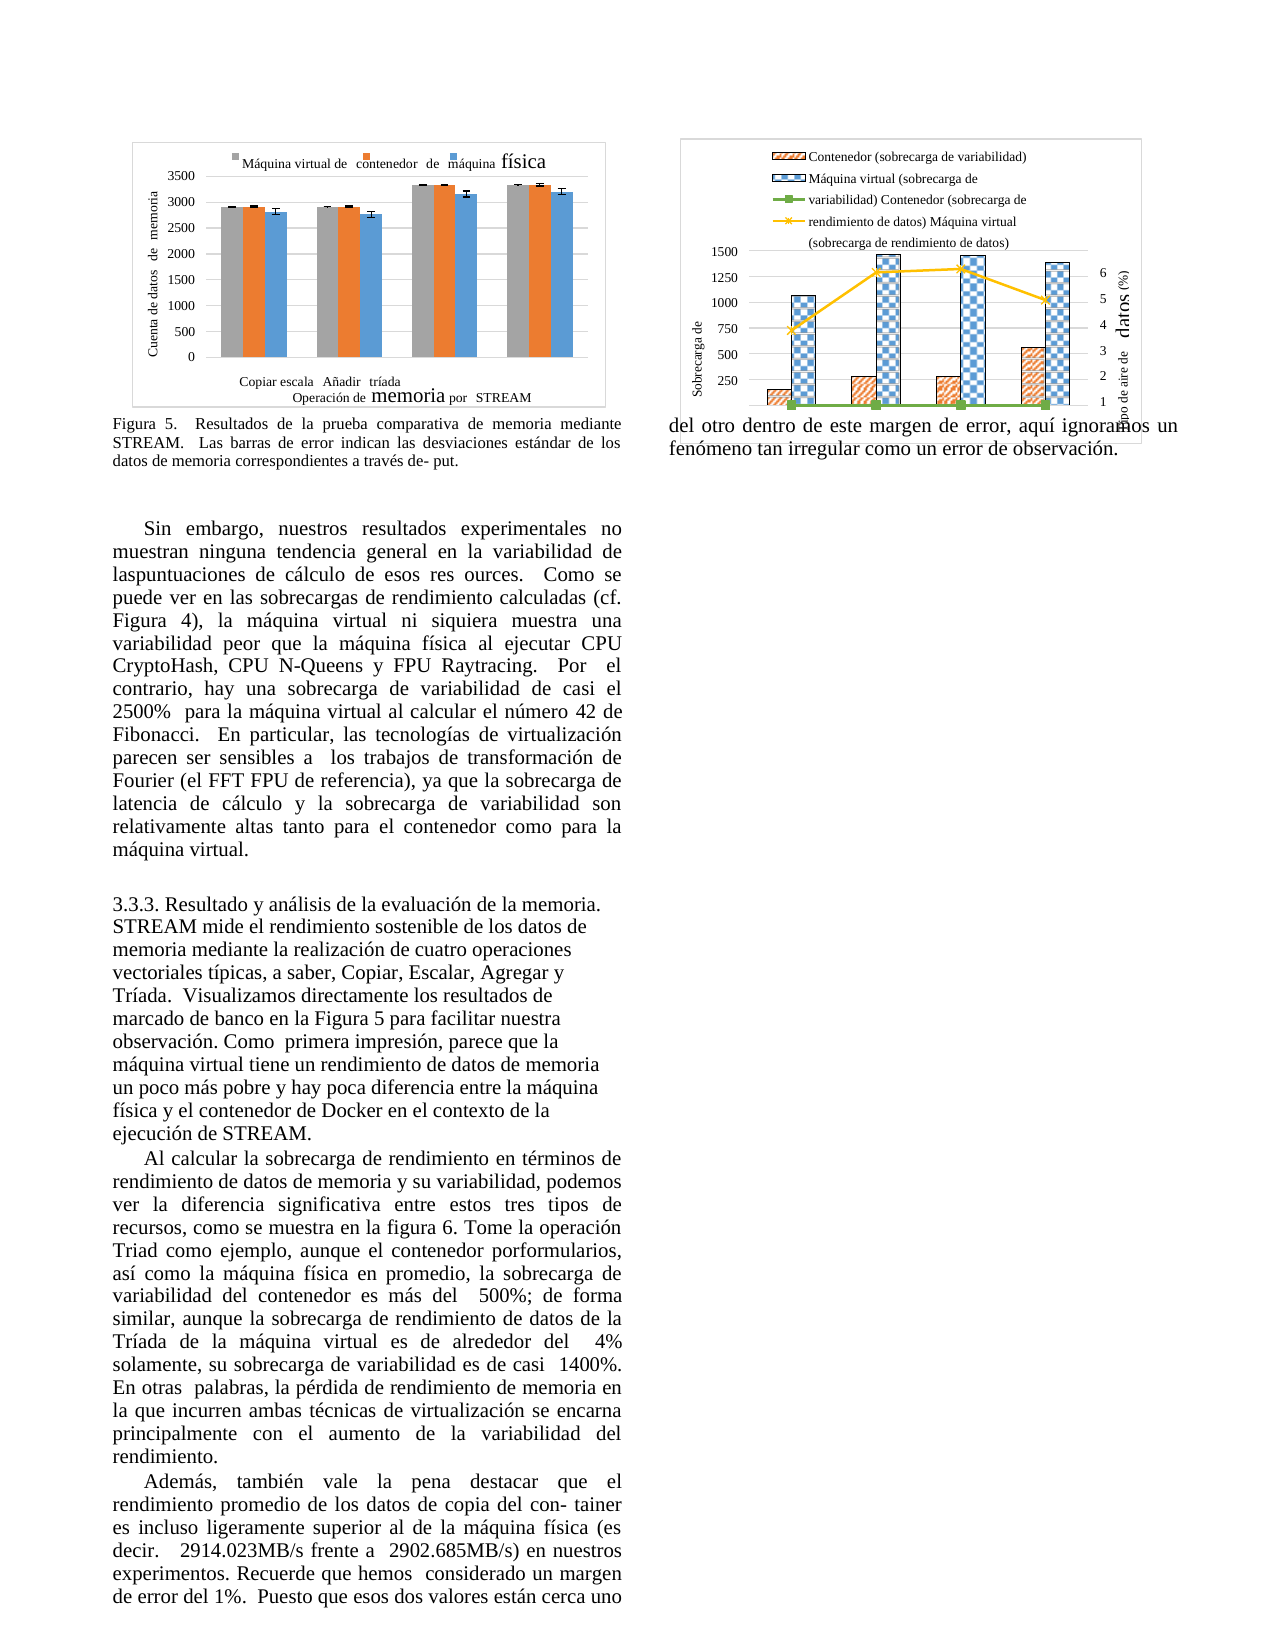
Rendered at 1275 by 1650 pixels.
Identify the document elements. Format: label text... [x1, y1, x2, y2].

text 3000 [100, 194, 195, 209]
text 1500 [711, 243, 742, 259]
text Figura 5. Resultados de la prueba comparativa de memoria mediante STREAM. Las barras de error indican las desviaciones estándar de los datos de memoria correspondientes a través de- put. [112, 414, 622, 471]
text 500 [100, 323, 195, 339]
picture [1046, 281, 1069, 291]
picture [773, 153, 805, 159]
picture [877, 255, 900, 265]
text 6 [808, 265, 1106, 281]
picture [1046, 384, 1069, 394]
picture [1046, 358, 1069, 368]
picture [1046, 332, 1069, 342]
picture [961, 332, 985, 342]
text 2000 [100, 246, 195, 261]
picture [877, 358, 900, 368]
text 750 [717, 321, 742, 336]
text 250 [717, 372, 742, 388]
picture [961, 281, 985, 291]
picture [792, 322, 815, 404]
text Sin embargo, nuestros resultados experimentales no muestran ninguna tendencia general en la variabilidad de laspuntuaciones de cálculo de esos res ources. Como se puede ver en las sobrecargas de rendimiento calculadas (cf. Figura 4), la máquina virtual ni siquiera muestra una variabilidad peor que la máquina física al ejecutar CPU CryptoHash, CPU N-Queens y FPU Raytracing. Por el contrario, hay una sobrecarga de variabilidad de casi el 2500% para la máquina virtual al calcular el número 42 de Fibonacci. En particular, las tecnologías de virtualización parecen ser sensibles a los trabajos de transformación de Fourier (el FFT FPU de referencia), ya que la sobrecarga de latencia de cálculo y la sobrecarga de variabilidad son relativamente altas tanto para el contenedor como para la máquina virtual. [112, 517, 622, 861]
text 1000 [100, 297, 195, 313]
picture [852, 384, 876, 394]
text 1250 [711, 269, 742, 285]
picture [1022, 384, 1045, 394]
picture [1046, 306, 1069, 317]
picture [877, 281, 900, 291]
text 500 [717, 347, 742, 362]
text Al calcular la sobrecarga de rendimiento en términos de rendimiento de datos de memoria y su variabilidad, podemos ver la diferencia significativa entre estos tres tipos de recursos, como se muestra en la figura 6. Tome la operación Triad como ejemplo, aunque el contenedor porformularios, así como la máquina física en promedio, la sobrecarga de variabilidad del contenedor es más del 500%; de forma similar, aunque la sobrecarga de rendimiento de datos de la Tríada de la máquina virtual es de alrededor del 4% solamente, su sobrecarga de variabilidad es de casi 1400%. En otras palabras, la pérdida de rendimiento de memoria en la que incurren ambas técnicas de virtualización se encarna principalmente con el aumento de la variabilidad del rendimiento. [112, 1147, 622, 1468]
text 2 [808, 368, 1106, 384]
picture [961, 306, 985, 317]
text Máquina virtual de contenedor de máquina física [242, 149, 555, 173]
text 1500 [100, 271, 195, 287]
picture [773, 175, 805, 181]
text Operación de memoria por STREAM [292, 391, 555, 406]
text 1000 [711, 295, 742, 311]
picture [877, 384, 900, 394]
picture [961, 384, 985, 394]
text Copiar escala Añadir tríada [239, 374, 559, 390]
picture [961, 358, 985, 368]
picture [877, 306, 900, 317]
text 3500 [100, 168, 195, 183]
text 3.3.3. Resultado y análisis de la evaluación de la memoria. STREAM mide el rendimiento sostenible de los datos de memoria mediante la realización de cuatro operaciones vectoriales típicas, a saber, Copiar, Escalar, Agregar y Tríada. Visualizamos directamente los resultados de marcado de banco en la Figura 5 para facilitar nuestra observación. Como primera impresión, parece que la máquina virtual tiene un rendimiento de datos de memoria un poco más pobre y hay poca diferencia entre la máquina física y el contenedor de Docker en el contexto de la ejecución de STREAM. [112, 893, 622, 1145]
picture [768, 390, 791, 405]
text 2500 [100, 220, 195, 235]
text 0 [100, 349, 195, 365]
picture [961, 256, 985, 265]
text Contenedor (sobrecarga de variabilidad) Máquina virtual (sobrecarga de variabilidad) Contenedor (sobrecarga de rendimiento de datos) Máquina virtual (sobrecarga de rendimiento de datos) [808, 149, 1050, 251]
text 1 [808, 394, 1106, 409]
picture [1022, 358, 1045, 368]
text 5 [808, 291, 1106, 306]
picture [877, 332, 900, 342]
picture [792, 296, 815, 327]
text 3 [808, 342, 1106, 358]
picture [937, 384, 960, 394]
text 4 [808, 317, 1106, 332]
text Además, también vale la pena destacar que el rendimiento promedio de los datos de copia del con- tainer es incluso ligeramente superior al de la máquina física (es decir. 2914.023MB/s frente a 2902.685MB/s) en nuestros experimentos. Recuerde que hemos considerado un margen de error del 1%. Puesto que esos dos valores están cerca uno del otro dentro de este margen de error, aquí ignoramos un fenómeno tan irregular como un error de observación. [112, 1470, 622, 1608]
